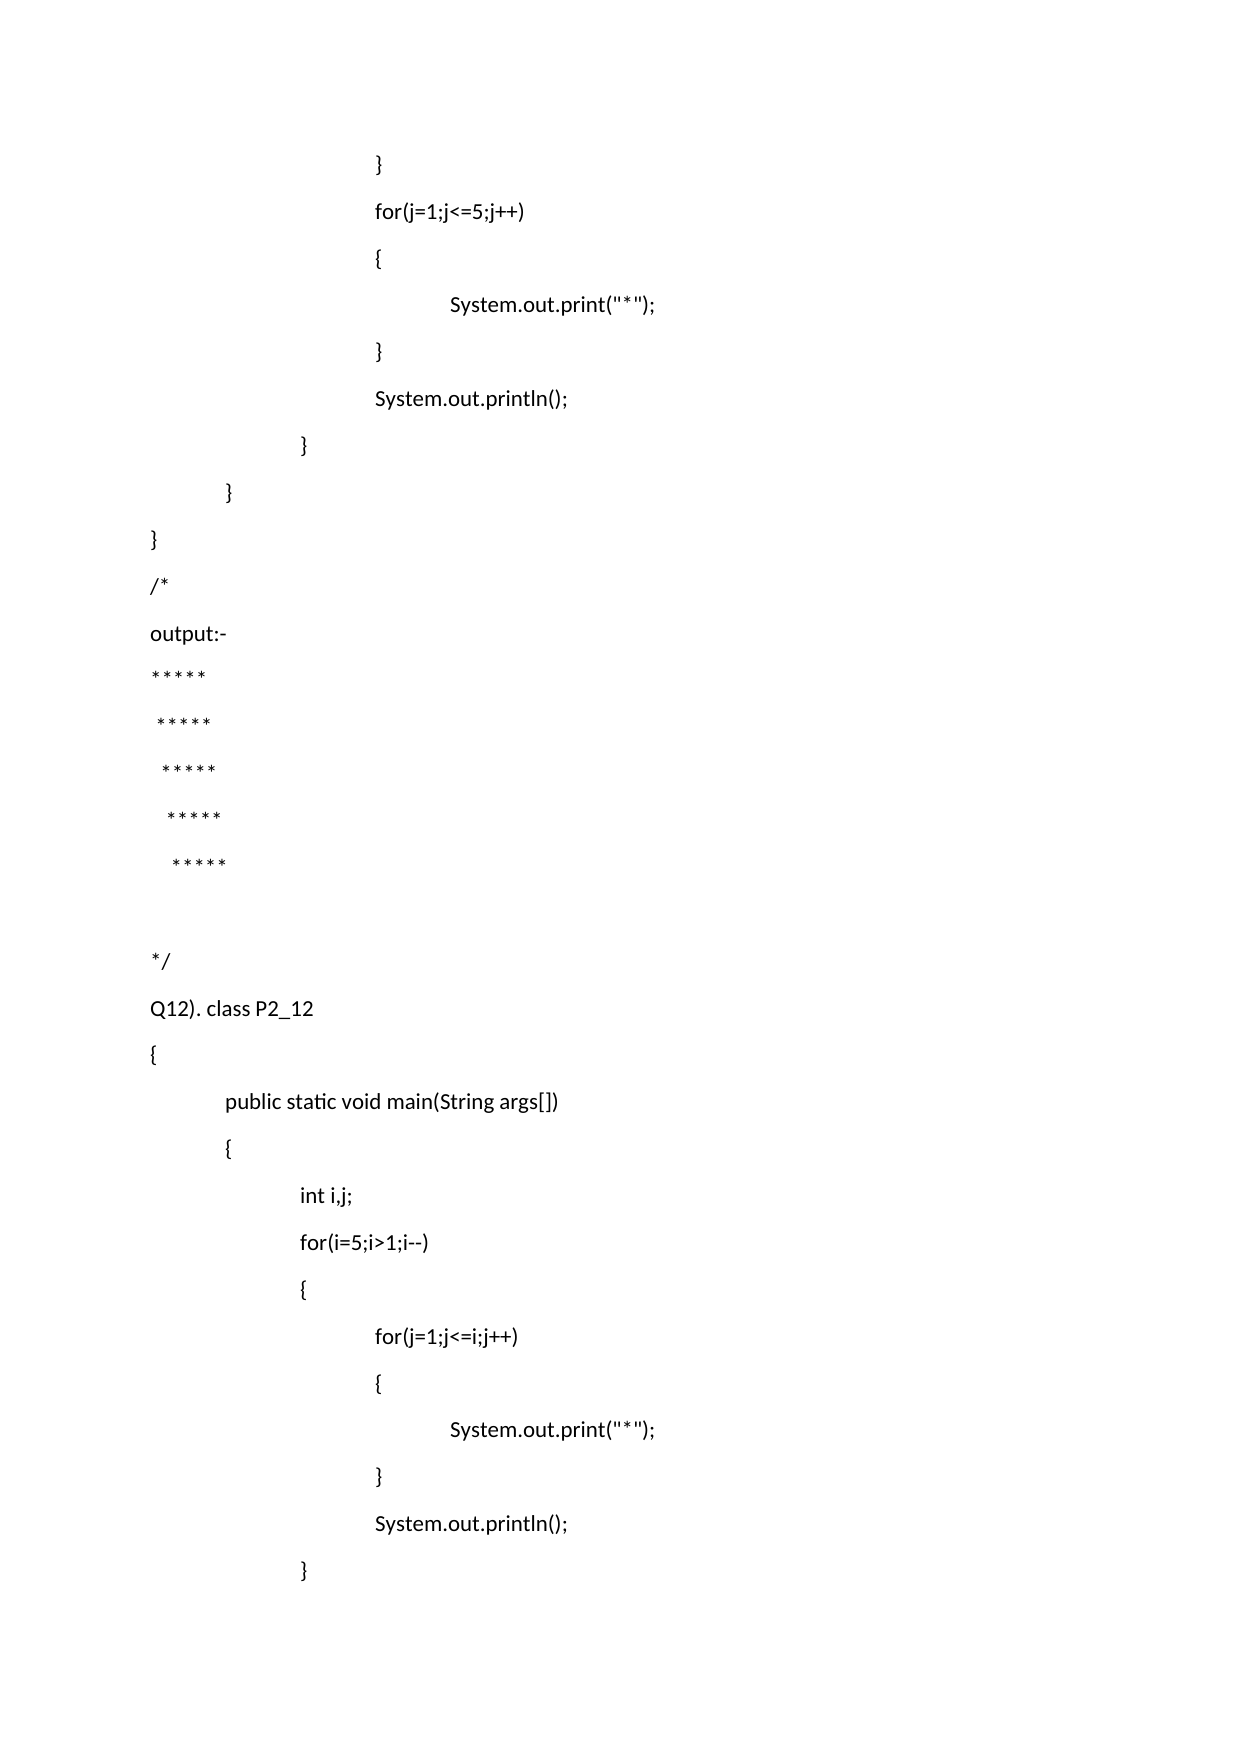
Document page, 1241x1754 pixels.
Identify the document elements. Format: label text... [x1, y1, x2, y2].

text ***** [150, 712, 1090, 741]
text { [150, 1369, 1090, 1397]
text Q12). class P2_12 [150, 994, 1090, 1022]
text System.out.println(); [150, 384, 1090, 412]
text for(j=1;j<=5;j++) [150, 197, 1090, 225]
text { [150, 244, 1090, 272]
text ***** [150, 759, 1090, 787]
text } [150, 525, 1090, 553]
text */ [150, 947, 1090, 975]
text ***** [150, 666, 1090, 694]
text } [150, 431, 1090, 459]
text } [150, 1462, 1090, 1491]
text ***** [150, 853, 1090, 881]
text System.out.print("*"); [150, 1416, 1090, 1444]
text System.out.println(); [150, 1509, 1090, 1537]
text } [150, 337, 1090, 366]
text for(j=1;j<=i;j++) [150, 1322, 1090, 1350]
text int i,j; [150, 1181, 1090, 1209]
text for(i=5;i>1;i--) [150, 1228, 1090, 1256]
text } [150, 1556, 1090, 1584]
text System.out.print("*"); [150, 291, 1090, 319]
text public static void main(String args[]) [150, 1087, 1090, 1116]
text output:- [150, 619, 1090, 647]
text { [150, 1134, 1090, 1162]
text ***** [150, 806, 1090, 834]
text { [150, 1041, 1090, 1069]
text /* [150, 572, 1090, 600]
text { [150, 1275, 1090, 1303]
text } [150, 150, 1090, 178]
text } [150, 478, 1090, 506]
